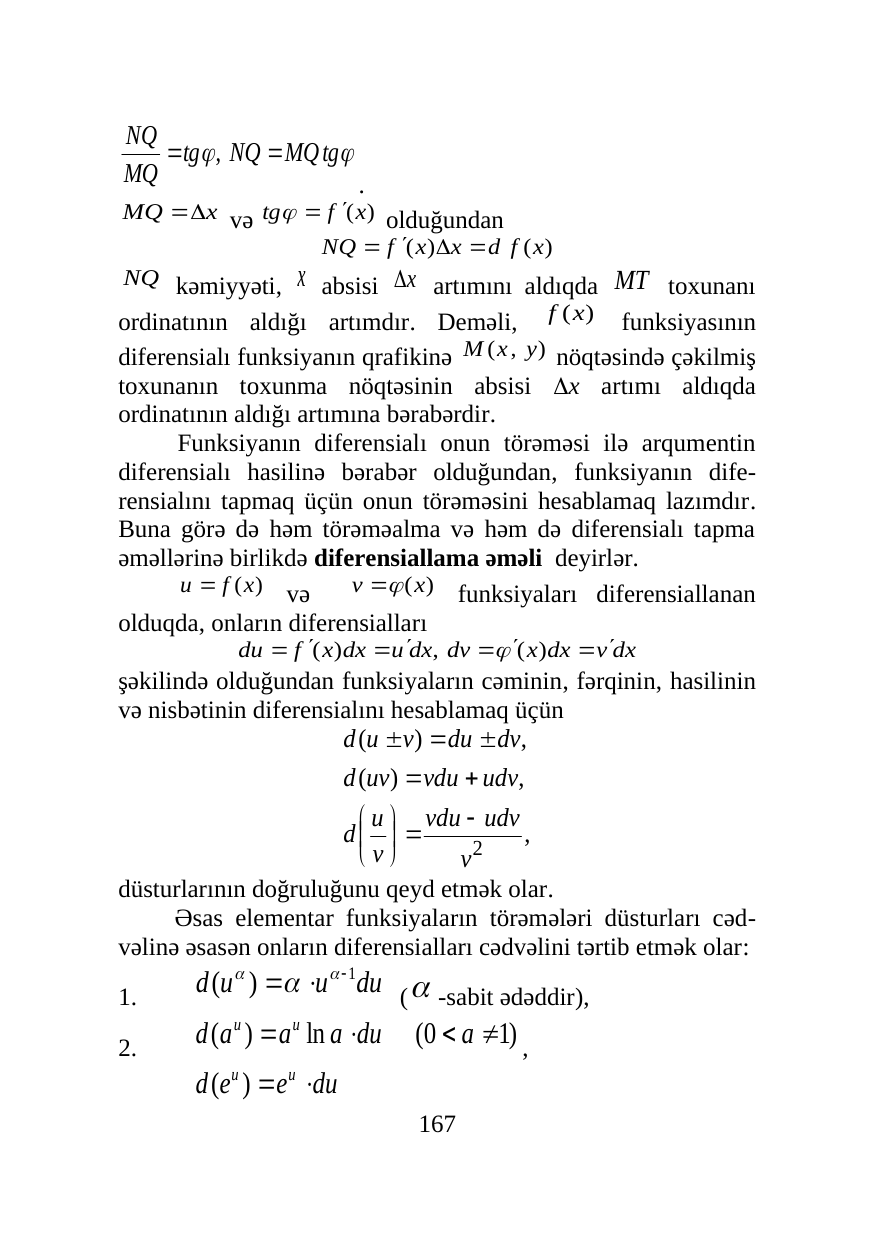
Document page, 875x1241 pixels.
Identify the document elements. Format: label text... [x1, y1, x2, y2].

text və olduğundan [118, 199, 756, 234]
text kəmiyyəti, absisi artımını aldıqda toxunanı ordinatının aldığı artımdır. Deməli, funksiyasının diferensialı funksiyanın qrafikinə nöqtəsində çəkilmiş toxunanın toxunma nöqtəsinin absisi x artımı aldıqda ordinatının aldığı artımına bərabərdir. [118, 264, 756, 428]
text . [118, 118, 756, 199]
text 2. , [118, 1011, 756, 1061]
text düsturlarının doğruluğunu qeyd etmək olar. [118, 874, 756, 903]
text və funksiyaları diferensiallanan olduqda, onların diferensialları [118, 572, 756, 636]
text 1. (-sabit ədəddir), [118, 960, 756, 1011]
text şəkilində olduğundan funksiyaların cəminin, fərqinin, hasilinin və nisbətinin diferensialını hesablamaq üçün [118, 666, 756, 724]
text Funksiyanın diferensialı onun törəməsi ilə arqumentin diferensialı hasilinə bərabər olduğundan, funksiyanın diferensialını tapmaq üçün onun törəməsini hesablamaq lazımdır. Buna görə də həm törəməalma və həm də diferensialı tapma əməllərinə birlikdə diferensiallama əməli deyirlər. [118, 428, 756, 572]
text Əsas elementar funksiyaların törəmələri düsturları cədvəlinə əsasən onların diferensialları cədvəlini tərtib etmək olar: [118, 903, 756, 960]
